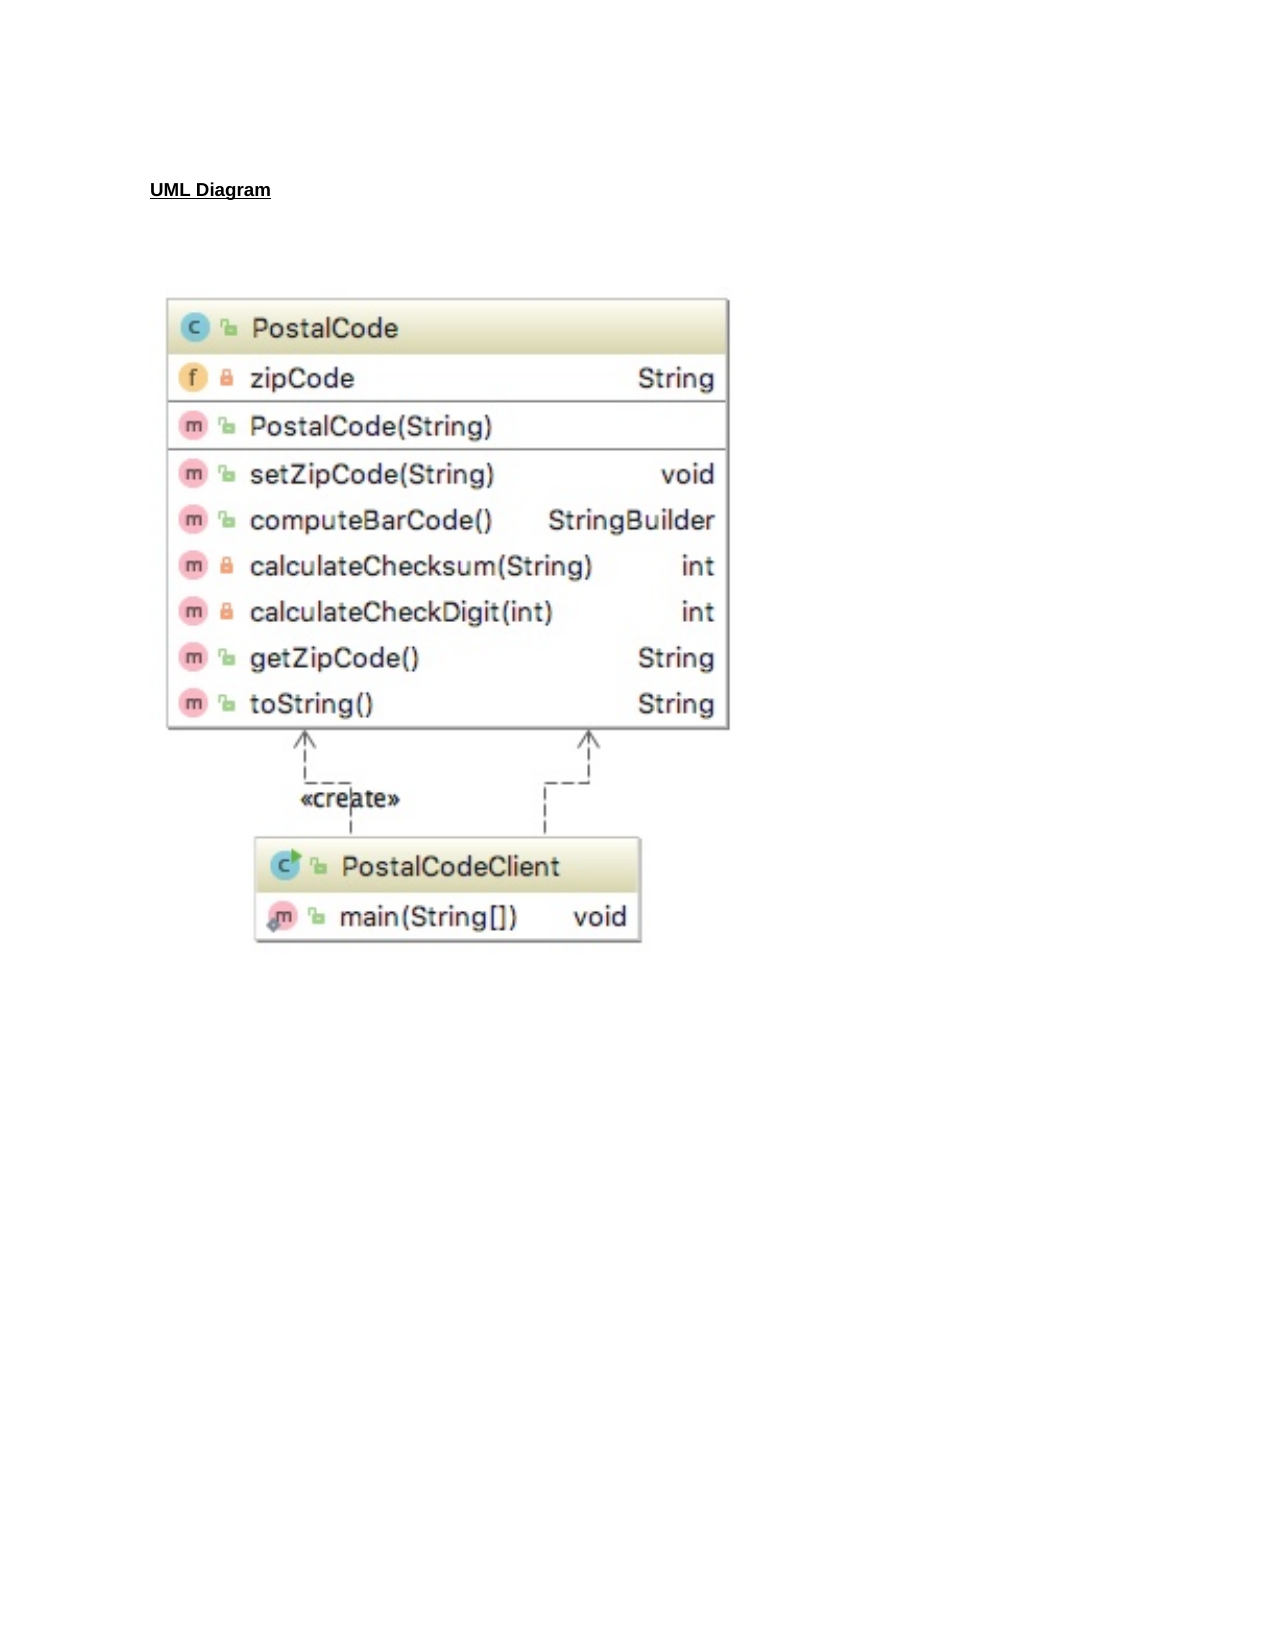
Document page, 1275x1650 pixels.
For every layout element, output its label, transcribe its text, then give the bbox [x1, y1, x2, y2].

picture [150, 287, 750, 960]
text UML Diagram [150, 179, 1125, 201]
